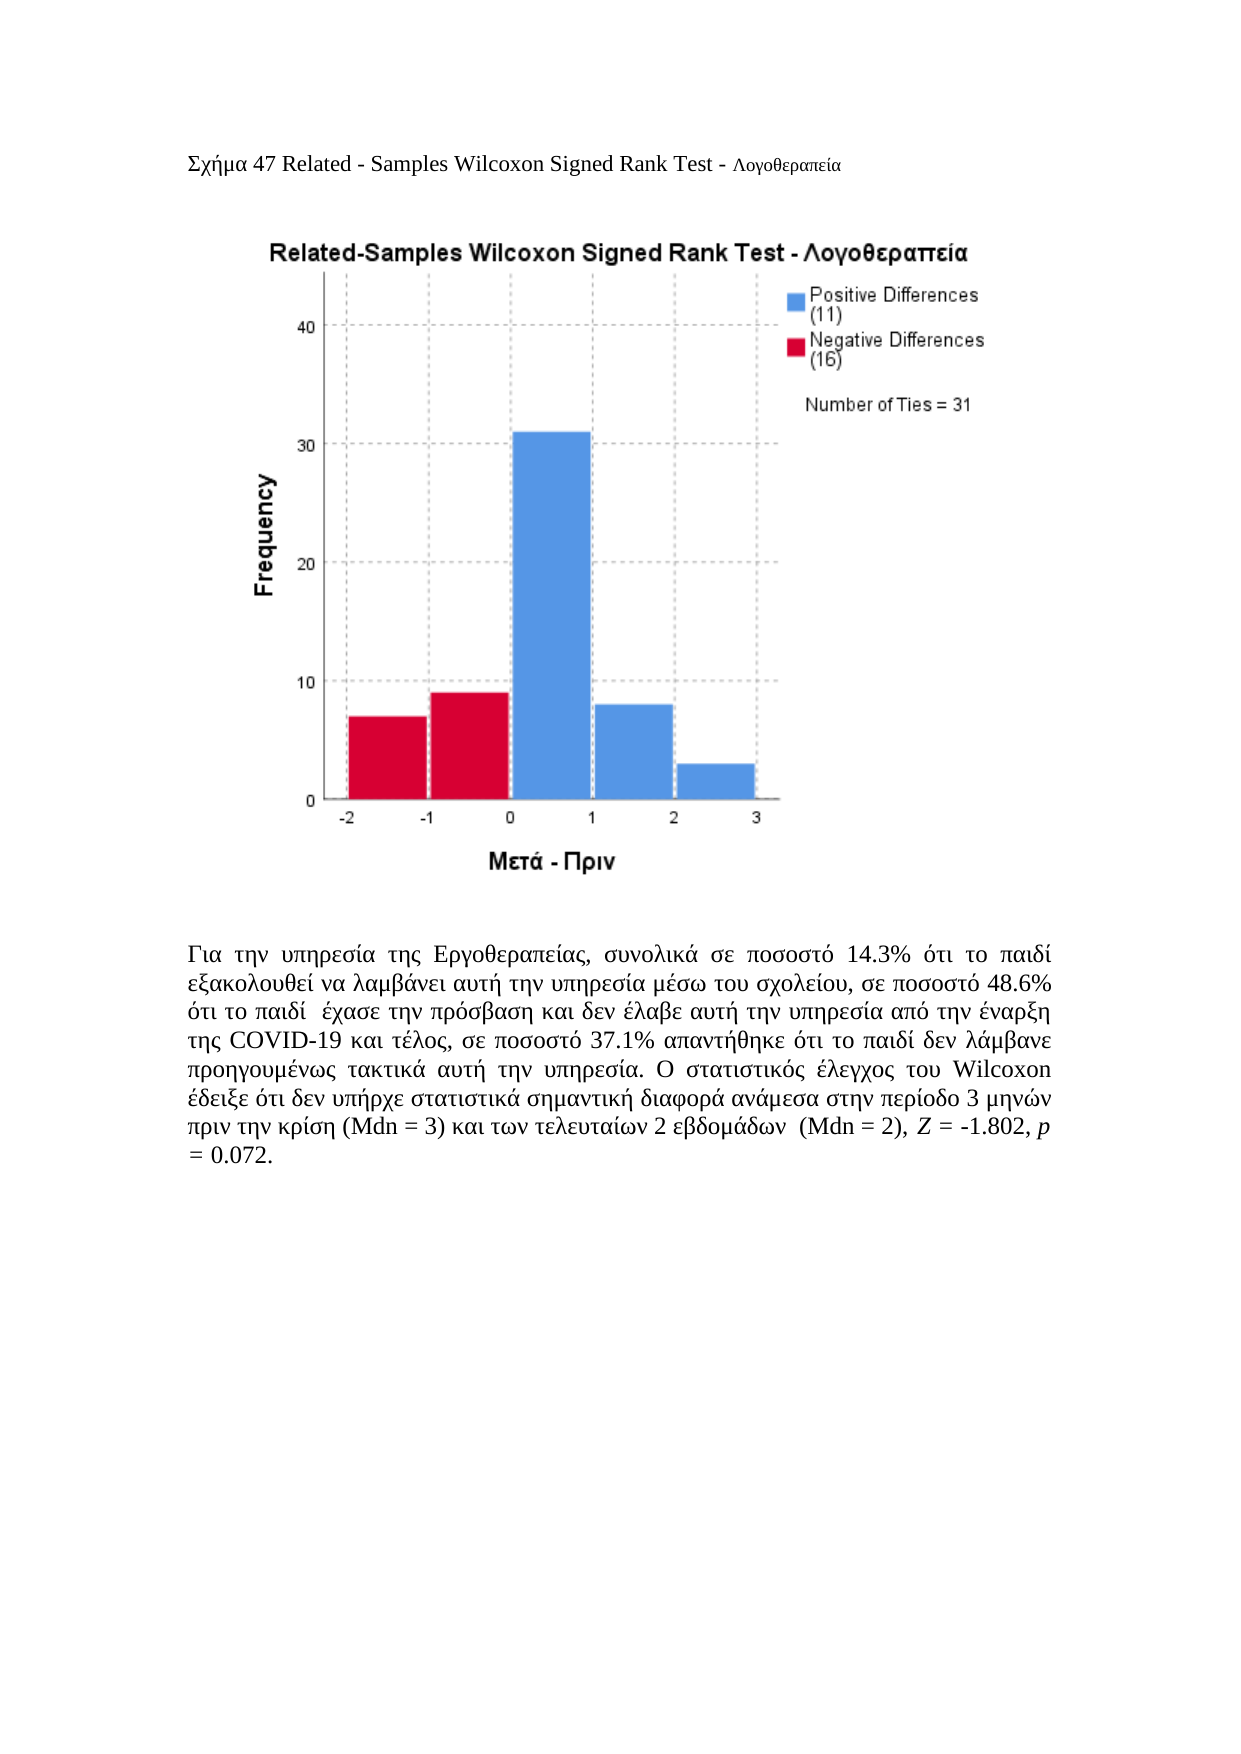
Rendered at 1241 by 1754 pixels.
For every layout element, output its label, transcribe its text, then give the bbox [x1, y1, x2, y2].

text Για την υπηρεσία της Εργοθεραπείας, συνολικά σε ποσοστό 14.3% ότι το παιδί εξακολουθεί να λαμβάνει αυτή την υπηρεσία μέσω του σχολείου, σε ποσοστό 48.6% ότι το παιδί έχασε την πρόσβαση και δεν έλαβε αυτή την υπηρεσία από την έναρξη της COVID-19 και τέλος, σε ποσοστό 37.1% απαντήθηκε ότι το παιδί δεν λάμβανε προηγουμένως τακτικά αυτή την υπηρεσία. Ο στατιστικός έλεγχος του Wilcoxon έδειξε ότι δεν υπήρχε στατιστικά σημαντική διαφορά ανάμεσα στην περίοδο 3 μηνών πριν την κρίση (Mdn = 3) και των τελευταίων 2 εβδομάδων (Mdn = 2), Z = -1.802, p = 0.072. [187, 939, 1053, 1169]
subtitle Σχήμα 47 Related - Samples Wilcoxon Signed Rank Test - Λογοθεραπεία [187, 150, 1053, 176]
picture [187, 176, 1053, 939]
